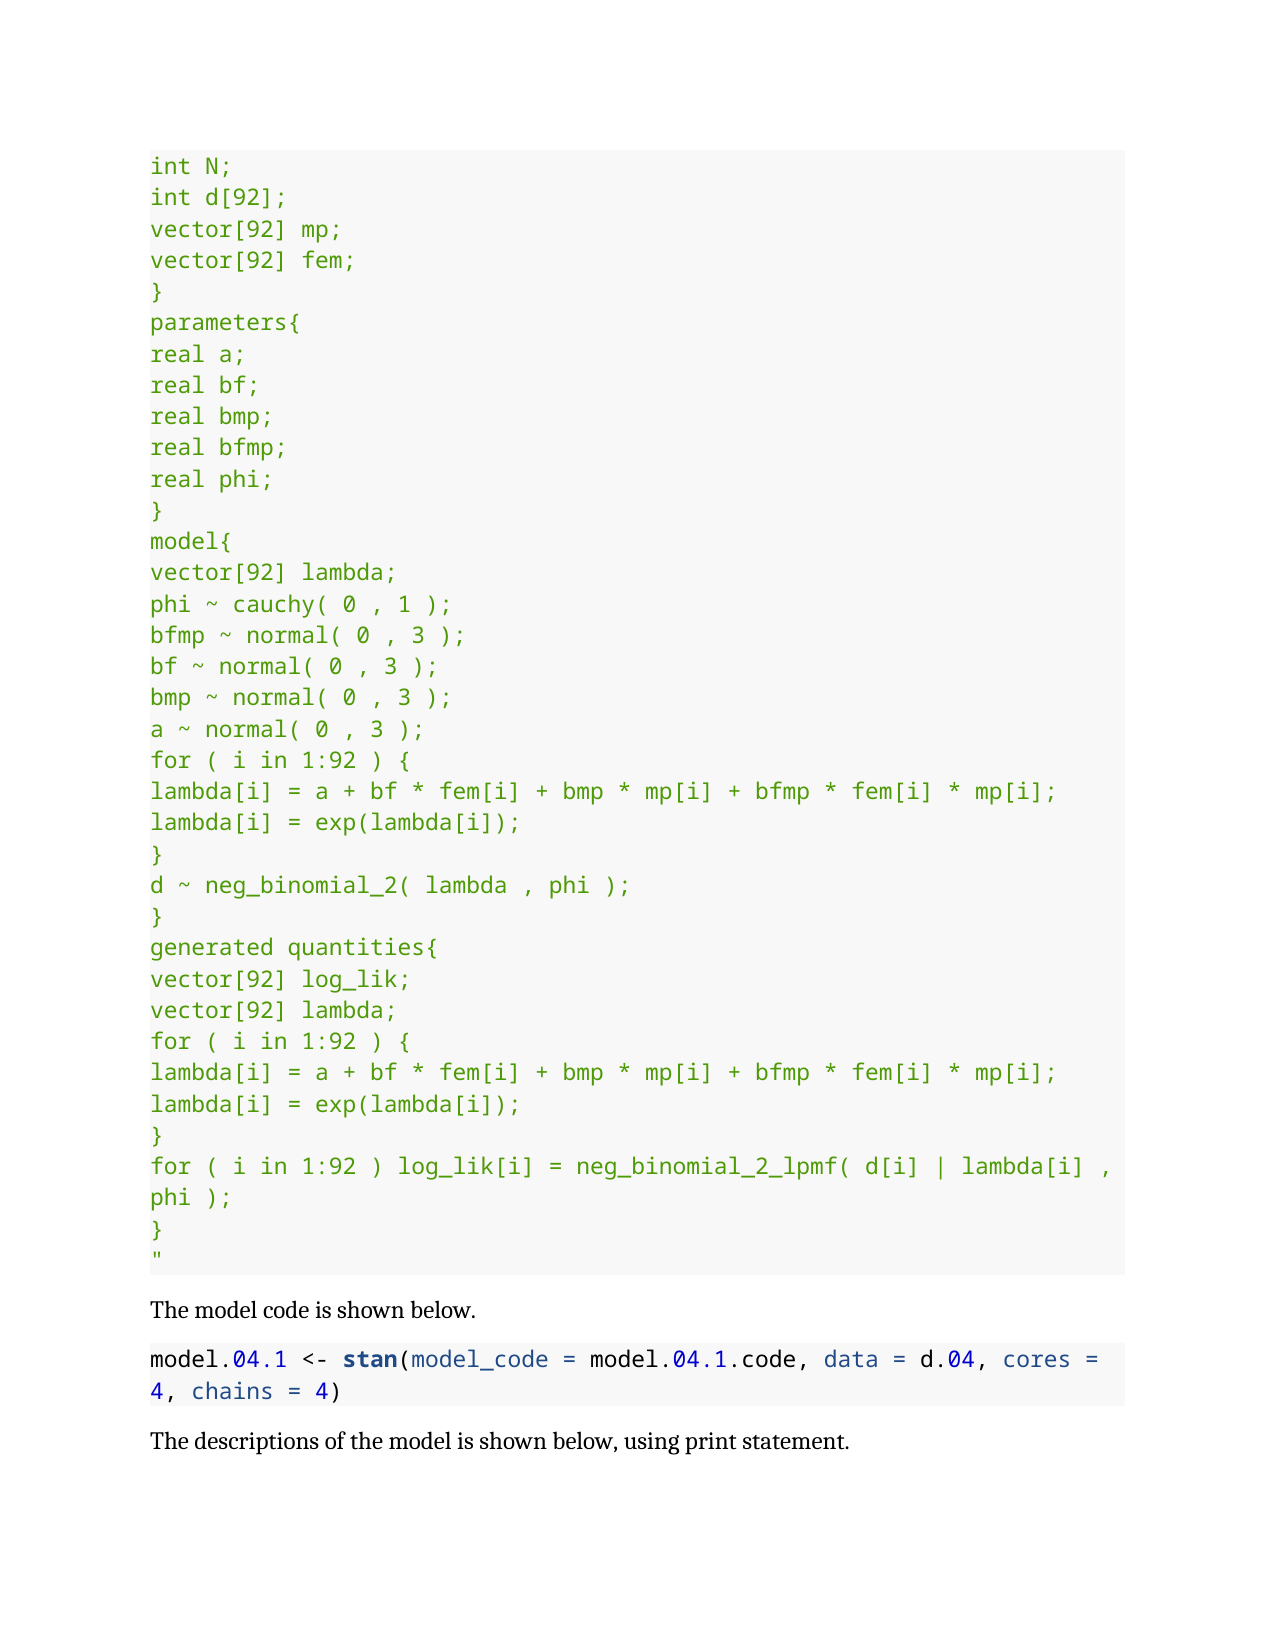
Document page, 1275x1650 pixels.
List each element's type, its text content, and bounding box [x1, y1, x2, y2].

text The model code is shown below. [150, 1296, 1125, 1324]
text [150, 150, 1125, 1275]
text model.04.1 <- stan(model_code = model.04.1.code, data = d.04, cores = 4, chains = 4) [150, 1343, 1125, 1406]
text The descriptions of the model is shown below, using print statement. [150, 1427, 1125, 1455]
